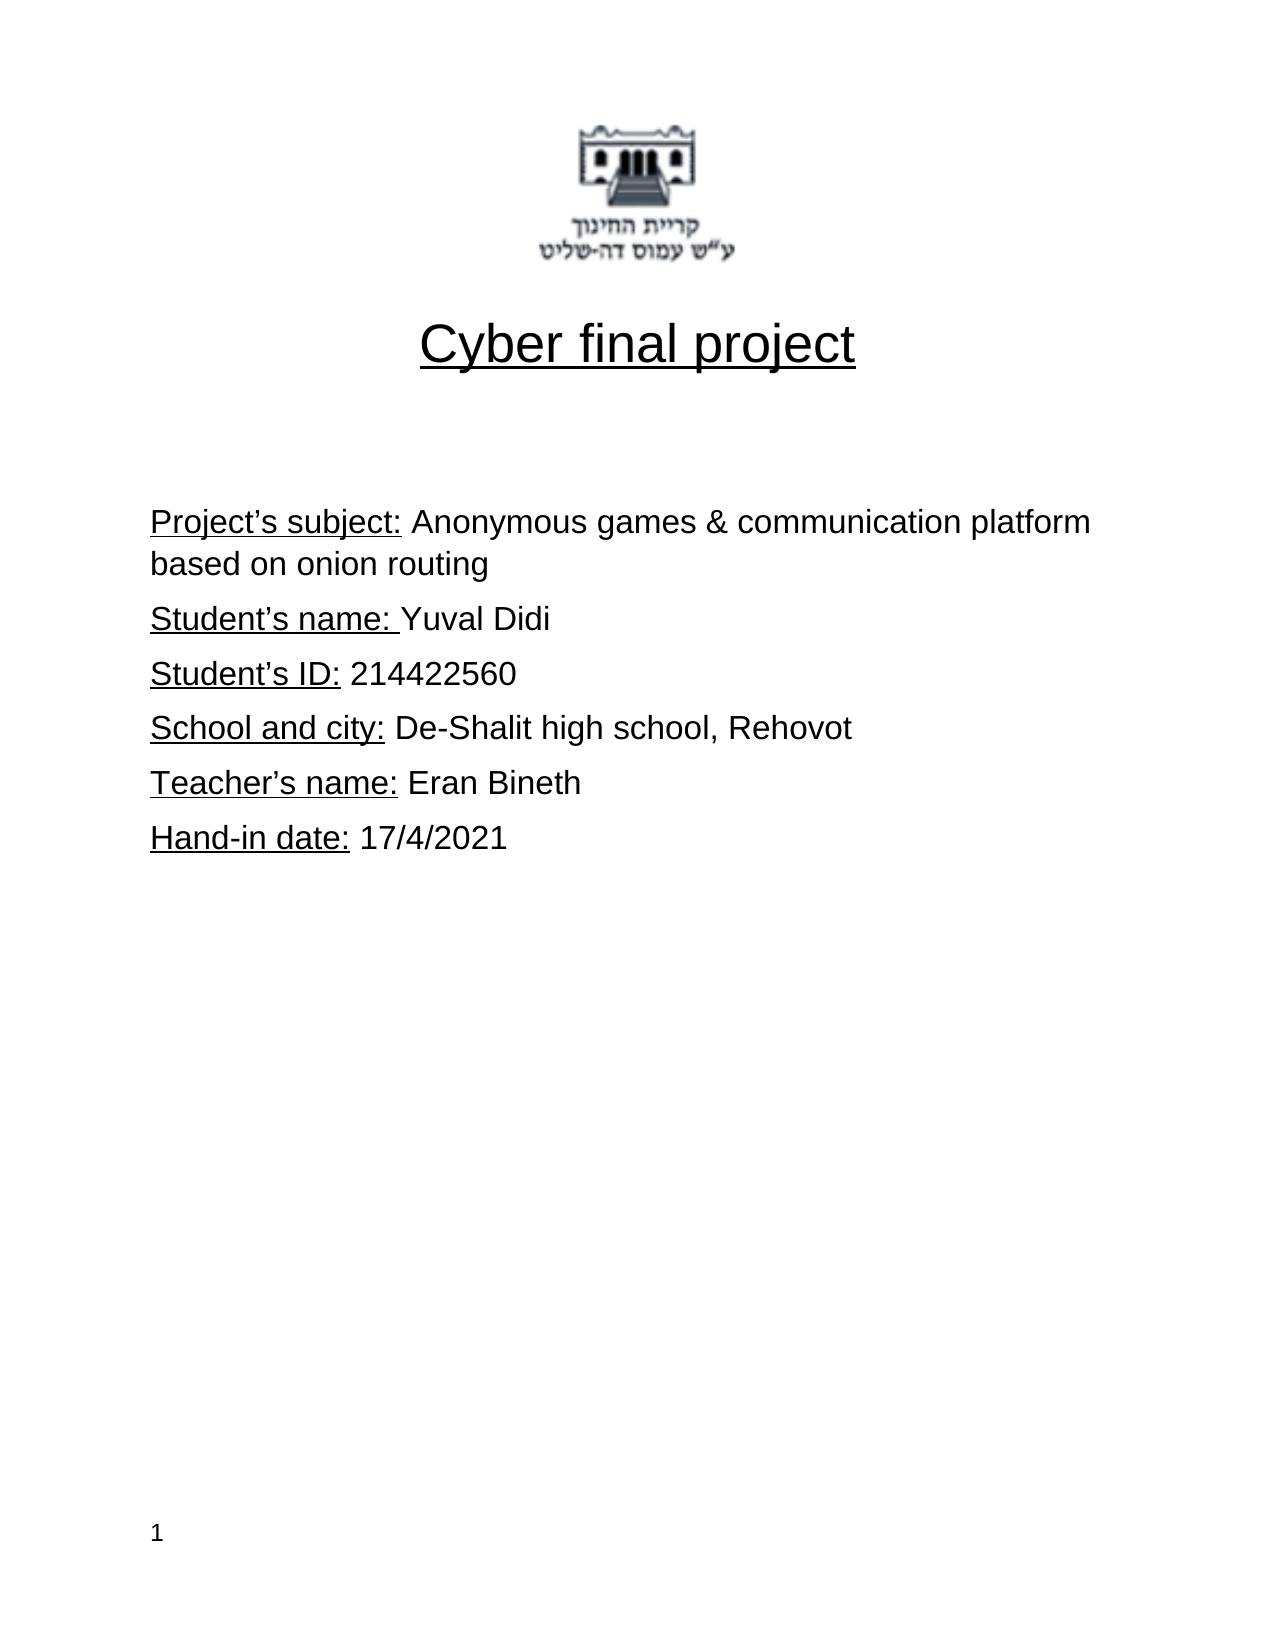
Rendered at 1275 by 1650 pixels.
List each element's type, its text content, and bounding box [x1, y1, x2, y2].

text Project’s subject: Anonymous games & communication platform based on onion routing [150, 502, 1125, 583]
text Student’s name: Yuval Didi [150, 599, 1125, 637]
text School and city: De-Shalit high school, Rehovot [150, 708, 1125, 747]
text Student’s ID: 214422560 [150, 654, 1125, 692]
text Cyber final project [150, 312, 1125, 374]
text Hand-in date: 17/4/2021 [150, 818, 1125, 856]
picture [538, 97, 737, 297]
text Teacher’s name: Eran Bineth [150, 763, 1125, 802]
